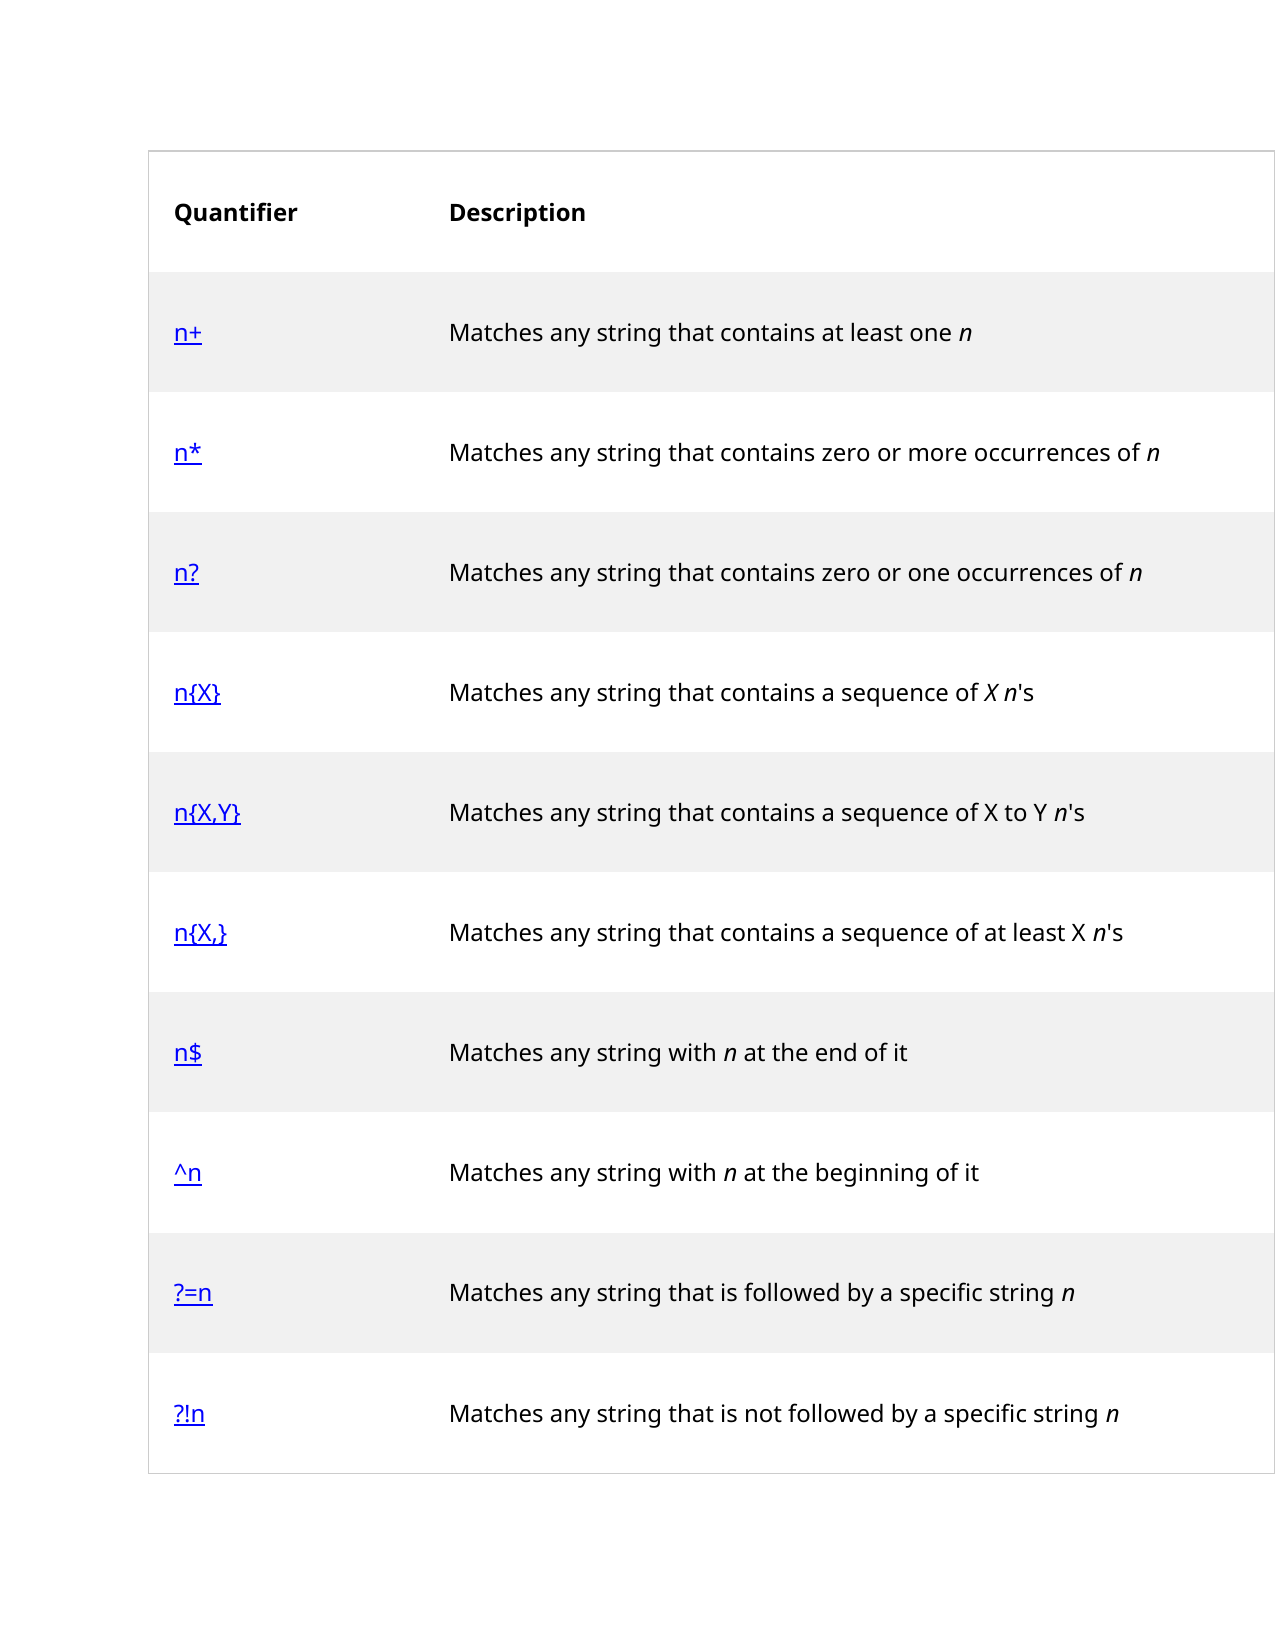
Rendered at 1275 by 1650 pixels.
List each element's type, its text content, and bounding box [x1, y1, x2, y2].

table_cell Matches any string that is followed by a specific string n [436, 1233, 1274, 1353]
table_cell n+ [149, 272, 436, 392]
table_cell Matches any string that contains zero or one occurrences of n [436, 512, 1274, 632]
table_cell n{X} [149, 632, 436, 752]
table_cell Matches any string that contains at least one n [436, 272, 1274, 392]
table_cell ^n [149, 1113, 436, 1232]
table_cell Matches any string that contains a sequence of at least X n's [436, 872, 1274, 992]
table_cell Matches any string that is not followed by a specific string n [436, 1353, 1274, 1473]
table_cell ?=n [149, 1233, 436, 1353]
table_cell ?!n [149, 1353, 436, 1473]
table_cell Matches any string that contains a sequence of X to Y n's [436, 752, 1274, 872]
table_cell n{X,Y} [149, 752, 436, 872]
table_cell n* [149, 392, 436, 512]
table_cell n$ [149, 992, 436, 1112]
table_cell Matches any string that contains zero or more occurrences of n [436, 392, 1274, 512]
table_cell Matches any string with n at the end of it [436, 992, 1274, 1112]
table_cell Matches any string with n at the beginning of it [436, 1113, 1274, 1232]
table_header Description [436, 152, 1274, 272]
table_cell n? [149, 512, 436, 632]
table_header Quantifier [149, 152, 436, 272]
table_cell n{X,} [149, 872, 436, 992]
table_cell Matches any string that contains a sequence of X n's [436, 632, 1274, 752]
